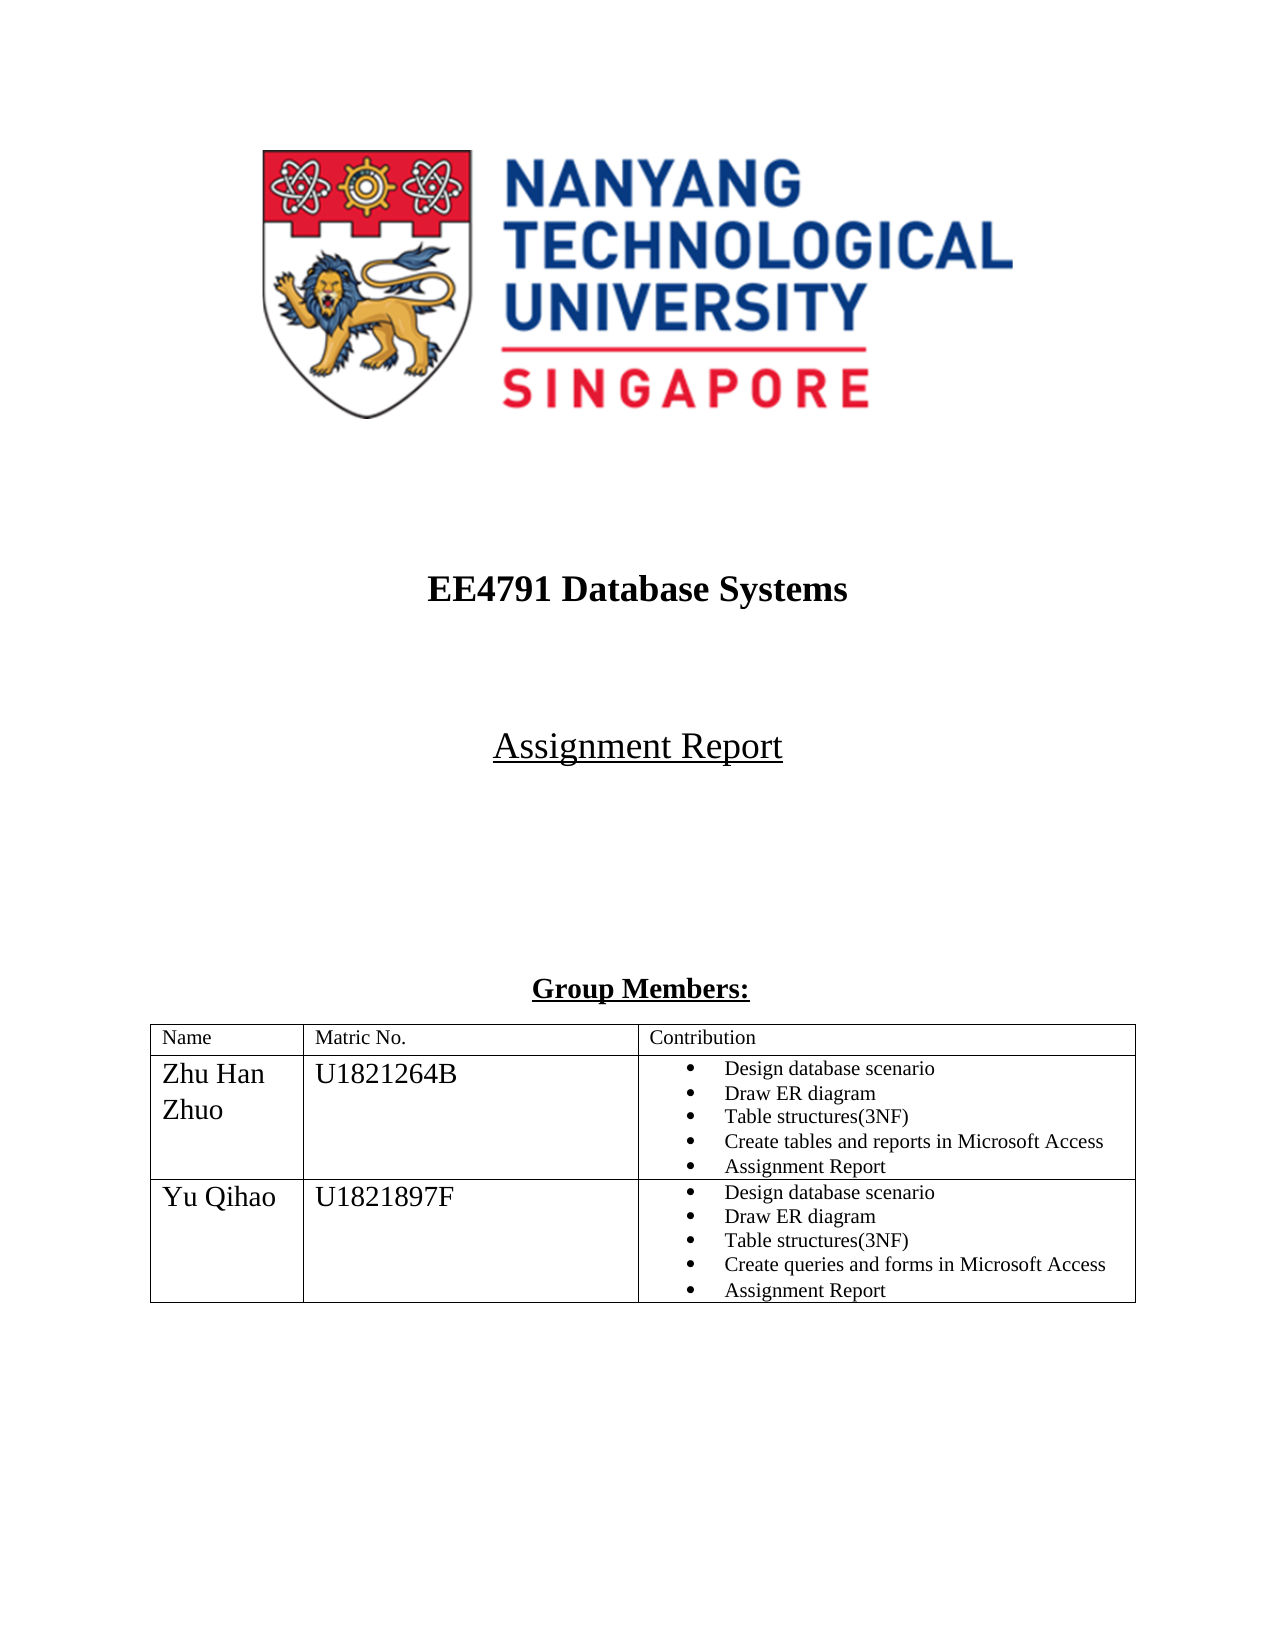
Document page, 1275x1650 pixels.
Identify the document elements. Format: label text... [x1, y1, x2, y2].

table_cell Design database scenario Draw ER diagram Table structures(3NF) Create tables and reports in Microsoft Access Assignment Report [639, 1056, 1135, 1178]
table_header Matric No. [304, 1025, 638, 1055]
text EE4791 Database Systems [150, 567, 1125, 610]
table_cell U1821897F [304, 1180, 638, 1302]
text Group Members: [150, 971, 1125, 1005]
table_cell Yu Qihao [151, 1180, 303, 1302]
picture [262, 150, 1013, 419]
table_cell Zhu Han Zhuo [151, 1056, 303, 1178]
table_header Contribution [639, 1025, 1135, 1055]
text Assignment Report [150, 724, 1125, 767]
table_cell Design database scenario Draw ER diagram Table structures(3NF) Create queries and forms in Microsoft Access Assignment Report [639, 1180, 1135, 1302]
table_header Name [151, 1025, 303, 1055]
table_cell U1821264B [304, 1056, 638, 1178]
